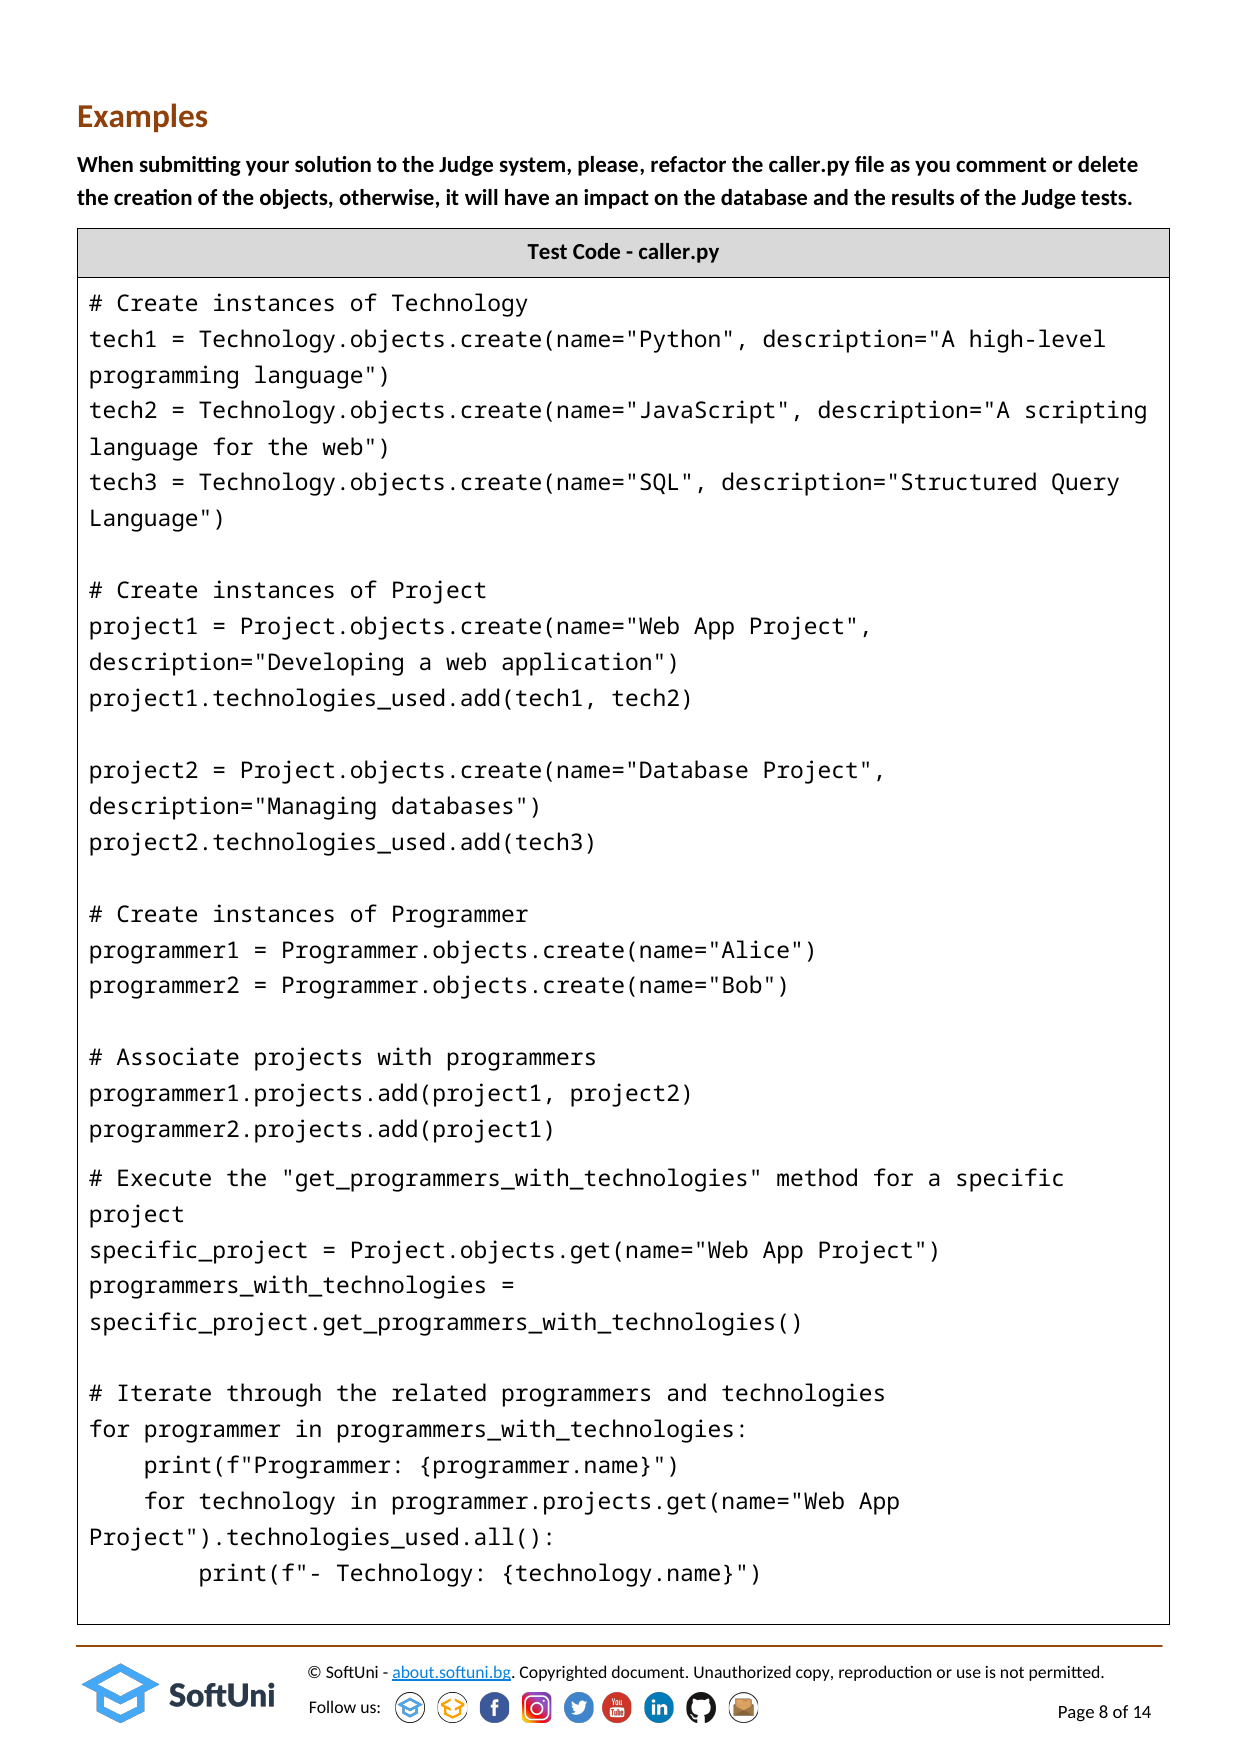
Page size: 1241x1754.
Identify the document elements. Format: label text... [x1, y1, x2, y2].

picture [522, 1692, 552, 1723]
picture [602, 1692, 632, 1723]
picture [479, 1692, 510, 1723]
table_header Test Code - caller.py [78, 229, 1169, 277]
picture [728, 1692, 759, 1723]
text When submitting your solution to the Judge system, please, refactor the caller.py file as you comment or delete the creation of the objects, otherwise, it will have an impact on the database and the results of the Judge tests. [77, 151, 1163, 211]
picture [665, 1714, 674, 1723]
picture [665, 1692, 674, 1701]
subtitle Examples [77, 95, 1163, 136]
picture [564, 1692, 594, 1723]
picture [686, 1692, 716, 1723]
picture [644, 1692, 653, 1701]
picture [437, 1692, 468, 1723]
picture [658, 1705, 667, 1714]
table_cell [78, 278, 1169, 1624]
picture [395, 1692, 425, 1723]
picture [644, 1714, 653, 1723]
picture [75, 1658, 281, 1729]
